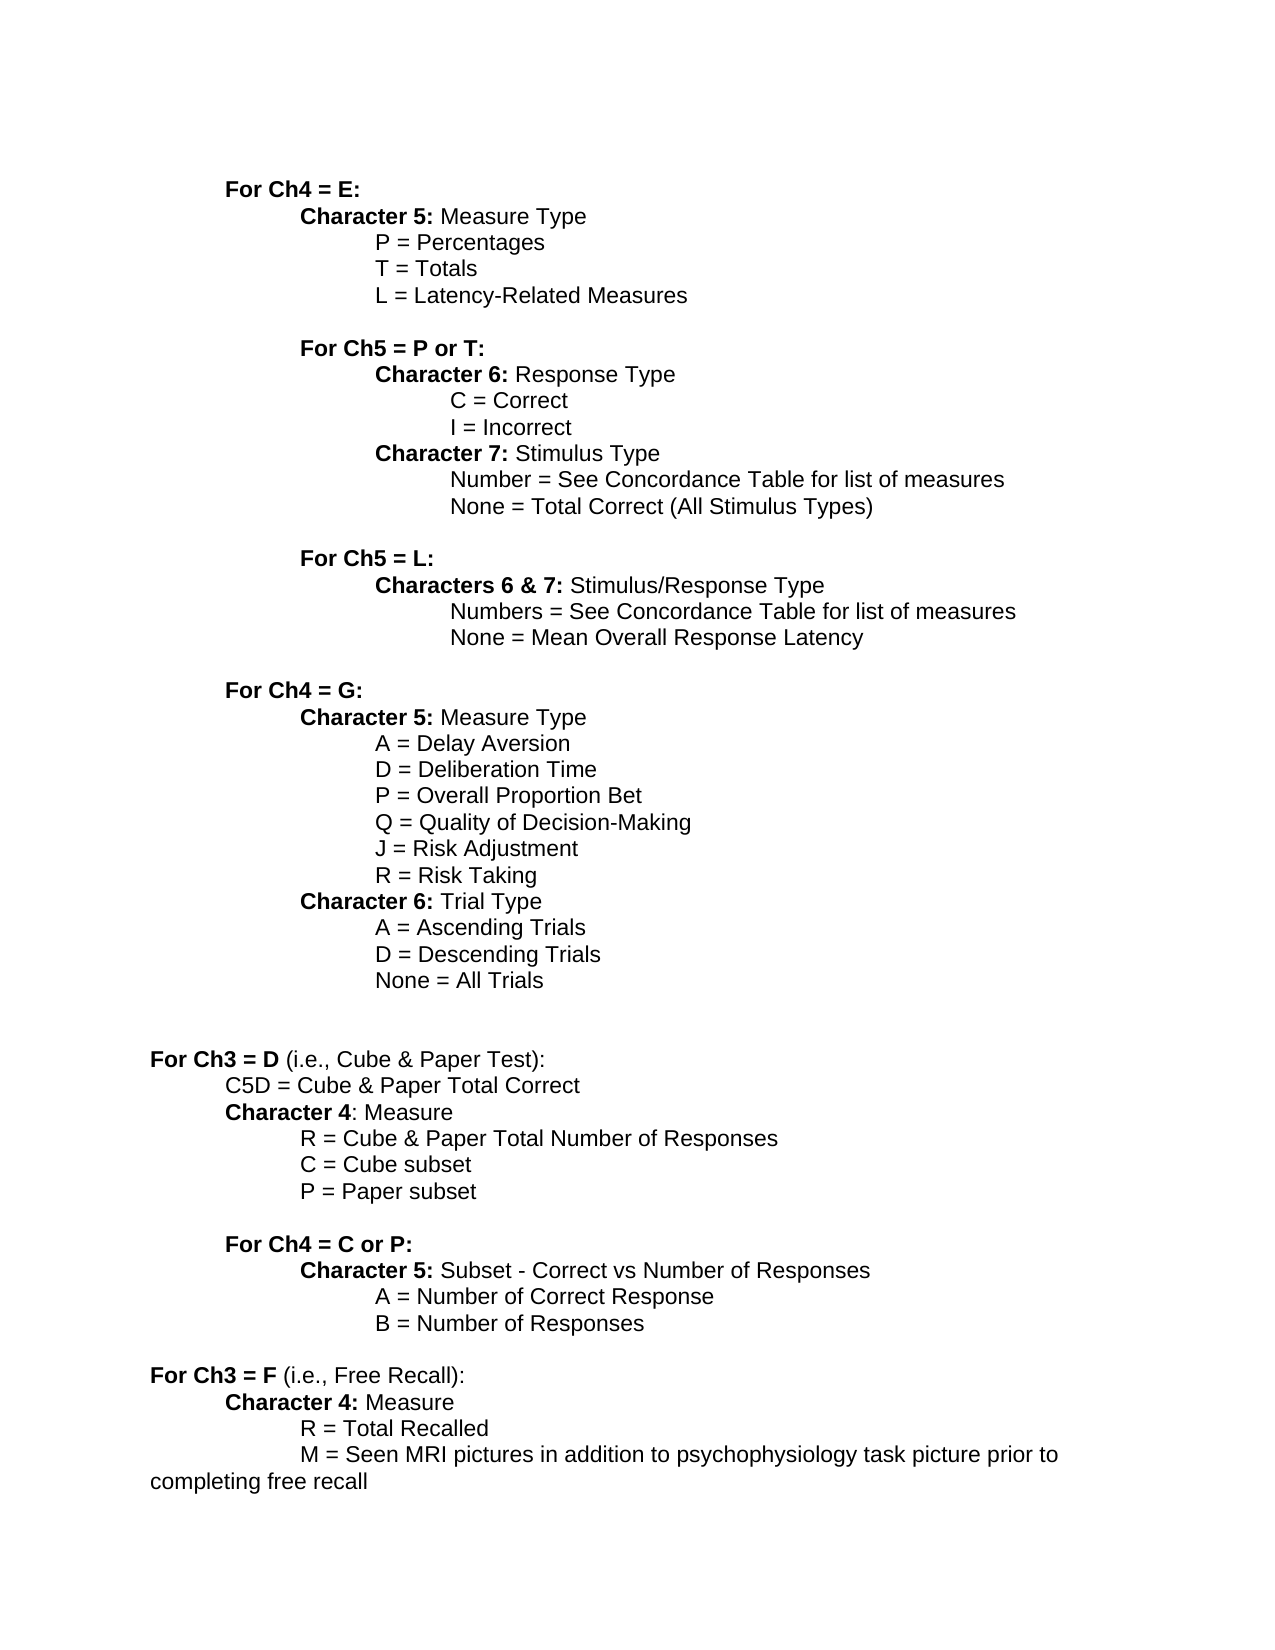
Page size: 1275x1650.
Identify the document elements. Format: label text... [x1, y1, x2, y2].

text None = All Trials [150, 967, 1125, 993]
text Q = Quality of Decision-Making [150, 809, 1125, 835]
text R = Total Recalled [150, 1415, 1125, 1441]
text L = Latency-Related Measures [150, 282, 1125, 308]
text M = Seen MRI pictures in addition to psychophysiology task picture prior to completing free recall [150, 1441, 1125, 1494]
text For Ch3 = D (i.e., Cube & Paper Test): [150, 1046, 1125, 1072]
text Character 4: Measure [150, 1389, 1125, 1415]
text None = Mean Overall Response Latency [150, 624, 1125, 651]
text Number = See Concordance Table for list of measures [244, 466, 1125, 493]
text For Ch4 = E: [150, 176, 1125, 203]
text A = Delay Aversion [150, 730, 1125, 756]
text Character 5: Measure Type [150, 203, 1125, 229]
text J = Risk Adjustment [150, 835, 1125, 862]
text A = Number of Correct Response [150, 1283, 1125, 1309]
text Character 4: Measure [150, 1099, 1125, 1125]
text P = Overall Proportion Bet [150, 782, 1125, 809]
text I = Incorrect [150, 413, 1125, 440]
text For Ch3 = F (i.e., Free Recall): [150, 1362, 1125, 1389]
text P = Paper subset [225, 1178, 1125, 1204]
text C = Correct [150, 387, 1125, 413]
text Character 5: Measure Type [150, 703, 1125, 730]
text For Ch4 = C or P: [150, 1231, 1125, 1257]
text Character 7: Stimulus Type [150, 440, 1125, 466]
text R = Cube & Paper Total Number of Responses [150, 1125, 1125, 1151]
text D = Descending Trials [150, 941, 1125, 967]
text C = Cube subset [225, 1151, 1125, 1178]
text Character 6: Response Type [150, 361, 1125, 387]
text For Ch5 = P or T: [150, 334, 1125, 361]
text Characters 6 & 7: Stimulus/Response Type [150, 572, 1125, 598]
text None = Total Correct (All Stimulus Types) [150, 493, 1125, 519]
text C5D = Cube & Paper Total Correct [150, 1072, 1125, 1099]
text D = Deliberation Time [150, 756, 1125, 782]
text Numbers = See Concordance Table for list of measures [150, 598, 1125, 624]
text T = Totals [150, 255, 1125, 282]
text Character 6: Trial Type [150, 888, 1125, 914]
text For Ch5 = L: [150, 545, 1125, 572]
text For Ch4 = G: [150, 677, 1125, 703]
text Character 5: Subset - Correct vs Number of Responses [150, 1257, 1125, 1283]
text R = Risk Taking [150, 862, 1125, 888]
text P = Percentages [150, 229, 1125, 255]
text A = Ascending Trials [150, 914, 1125, 941]
text B = Number of Responses [150, 1309, 1125, 1336]
